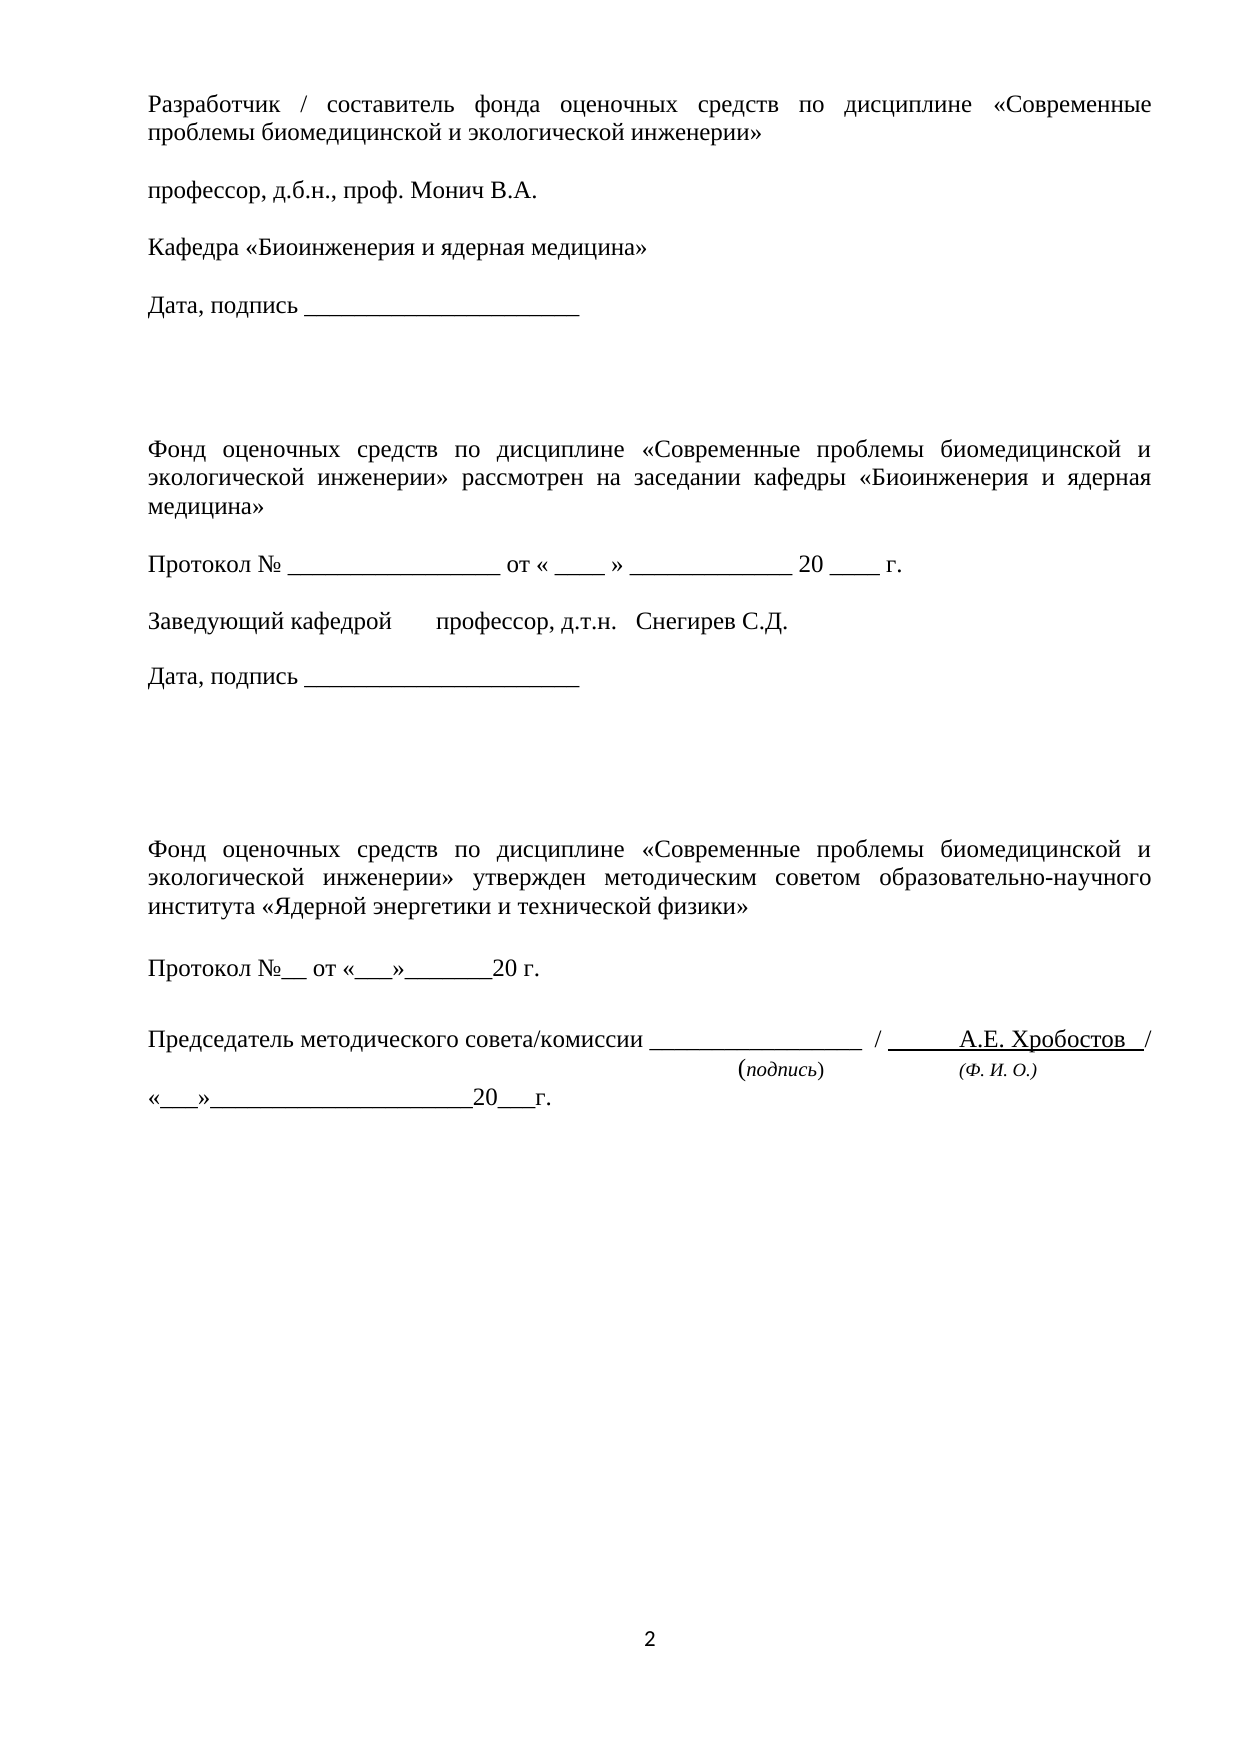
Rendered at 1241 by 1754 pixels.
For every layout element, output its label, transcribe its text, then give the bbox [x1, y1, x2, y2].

text Протокол №__ от «___»_______20 г. [148, 953, 1152, 982]
text Председатель методического совета/комиссии _________________ / А.Е. Хробостов / [148, 1024, 1152, 1053]
text Протокол № _________________ от « ____ » _____________ 20 ____ г. [148, 549, 1152, 577]
text Заведующий кафедрой профессор, д.т.н. Снегирев С.Д. [148, 606, 1152, 635]
text «___»_____________________20___г. [148, 1082, 1152, 1111]
text Кафедра «Биоинженерия и ядерная медицина» [148, 232, 1152, 261]
text Дата, подпись ______________________ [148, 290, 1152, 319]
text Фонд оценочных средств по дисциплине «Современные проблемы биомедицинской и экологической инженерии» рассмотрен на заседании кафедры «Биоинженерия и ядерная медицина» [148, 434, 1152, 520]
text Дата, подпись ______________________ [148, 661, 1152, 690]
text (подпись) (Ф. И. О.) [148, 1053, 1152, 1082]
text Разработчик / составитель фонда оценочных средств по дисциплине «Современные проблемы биомедицинской и экологической инженерии» [148, 89, 1152, 146]
text профессор, д.б.н., проф. Монич В.А. [148, 175, 1152, 204]
text Фонд оценочных средств по дисциплине «Современные проблемы биомедицинской и экологической инженерии» утвержден методическим советом образовательно-научного института «Ядерной энергетики и технической физики» [148, 834, 1152, 920]
